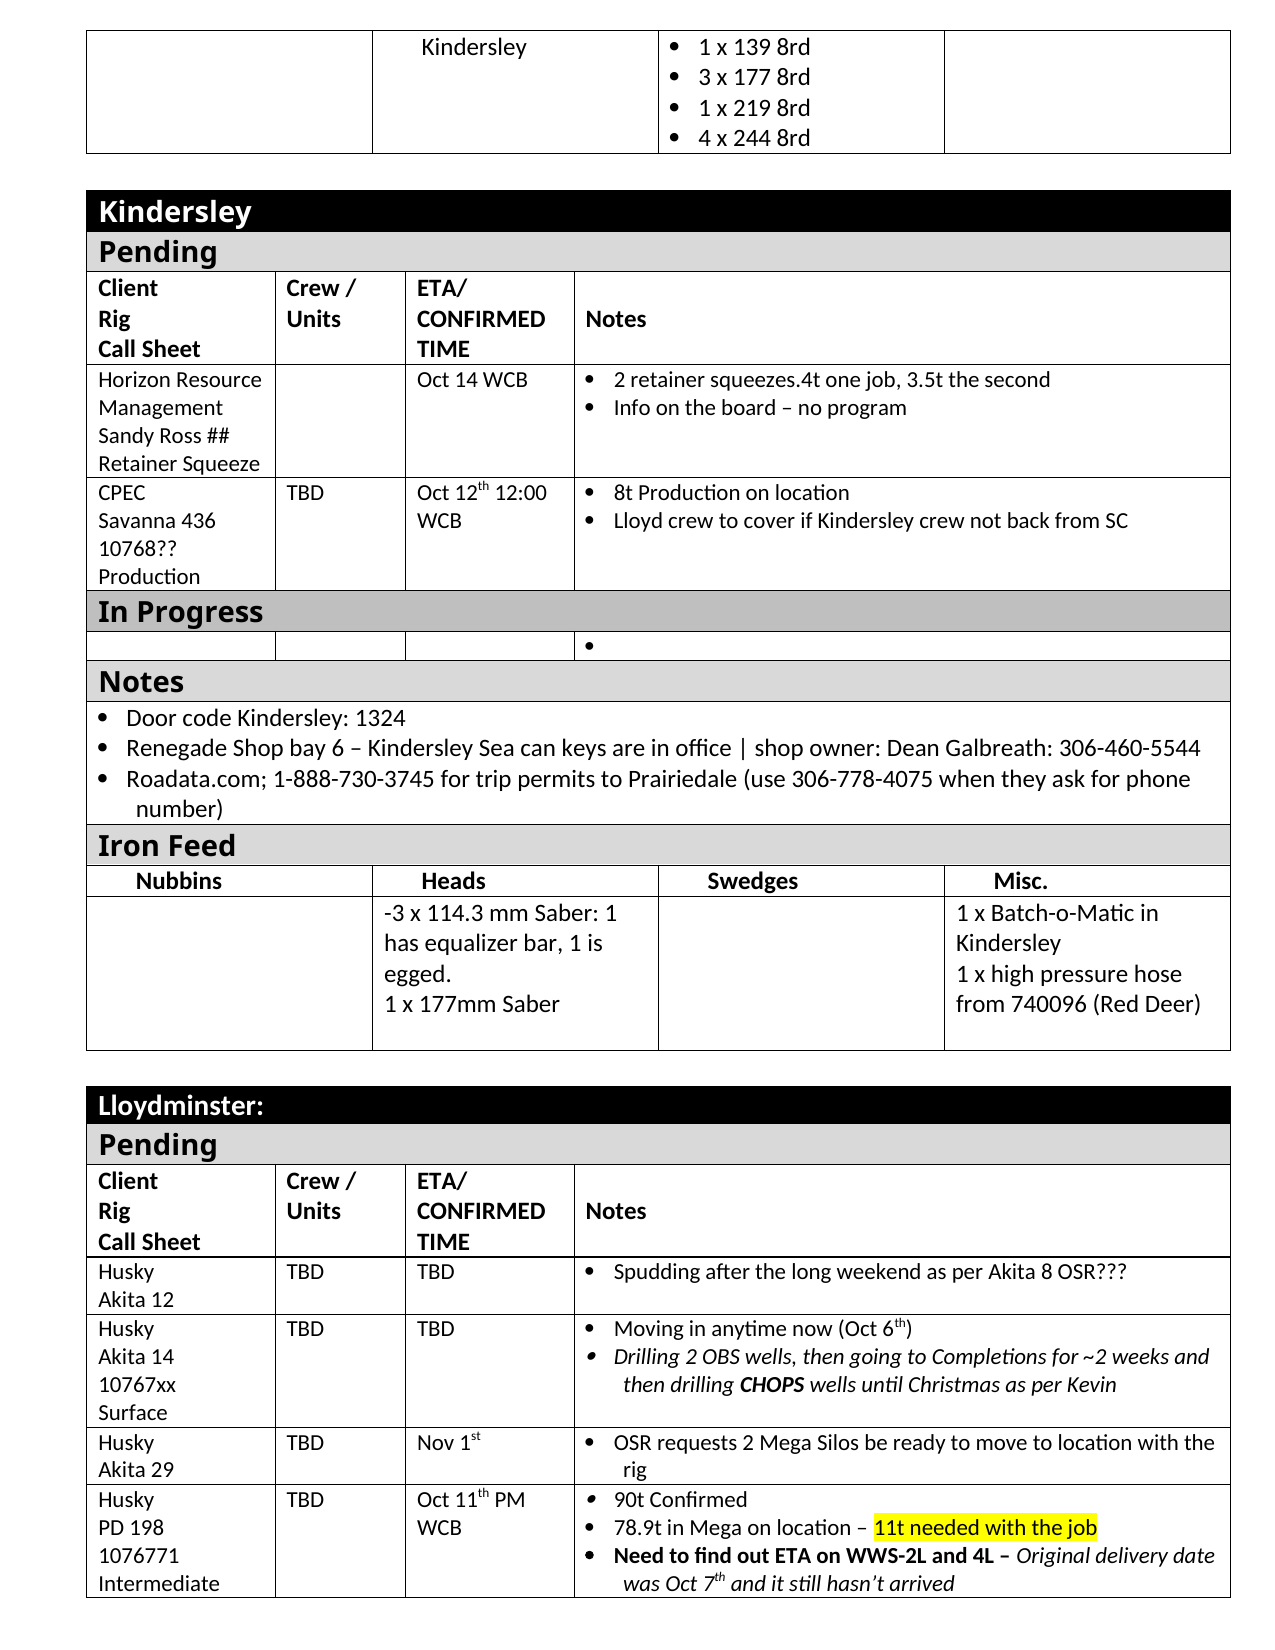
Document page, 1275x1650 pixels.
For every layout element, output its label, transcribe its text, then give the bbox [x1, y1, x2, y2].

table_cell Nubbins [87, 866, 372, 896]
table_cell [659, 897, 944, 1050]
table_cell TBD [276, 1485, 405, 1597]
table_cell Notes [575, 272, 1230, 364]
table_cell TBD [406, 1258, 574, 1313]
table_cell [406, 632, 574, 660]
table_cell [87, 31, 372, 153]
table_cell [945, 31, 1230, 153]
table_cell Nov 1st [406, 1428, 574, 1484]
table_cell Client Rig Call Sheet [87, 1165, 275, 1256]
table_cell Pending [87, 1124, 1230, 1164]
table_cell ETA/ CONFIRMED TIME [406, 272, 574, 364]
table_cell [87, 897, 372, 1050]
table_cell Crew / Units [276, 1165, 405, 1256]
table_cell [575, 1485, 1230, 1597]
table_cell In Progress [87, 591, 1230, 631]
table_cell TBD [276, 1258, 405, 1313]
table_cell 2 retainer squeezes.4t one job, 3.5t the second Info on the board – no program [575, 365, 1230, 477]
table_cell TBD [276, 1315, 405, 1427]
table_cell Swedges [659, 866, 944, 896]
table_cell Spudding after the long weekend as per Akita 8 OSR??? [575, 1258, 1230, 1313]
table_cell Oct 11th PM WCB [406, 1485, 574, 1597]
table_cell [87, 1485, 275, 1597]
table_cell [276, 365, 405, 477]
table_cell 8t Production on location Lloyd crew to cover if Kindersley crew not back from SC [575, 478, 1230, 590]
table_cell OSR requests 2 Mega Silos be ready to move to location with the rig [575, 1428, 1230, 1484]
table_cell Moving in anytime now (Oct 6th) Drilling 2 OBS wells, then going to Completions for ~2 weeks and then drilling CHOPS wells until Christmas as per Kevin [575, 1315, 1230, 1427]
table_cell Iron Feed [87, 825, 1230, 864]
table_cell Husky Akita 29 [87, 1428, 275, 1484]
table_cell Notes [87, 661, 1230, 701]
table_cell TBD [276, 478, 405, 590]
table_cell Husky Akita 12 [87, 1258, 275, 1313]
table_cell Husky Akita 14 10767xx Surface [87, 1315, 275, 1427]
table_cell Pending [87, 232, 1230, 271]
table_cell Heads [373, 866, 658, 896]
table_cell [87, 632, 275, 660]
table_cell Client Rig Call Sheet [87, 272, 275, 364]
table_cell Door code Kindersley: 1324 Renegade Shop bay 6 – Kindersley Sea can keys are in office | shop owner: Dean Galbreath: 306-460-5544 Roadata.com; 1-888-730-3745 for trip permits to Prairiedale (use 306-778-4075 when they ask for phone number) [87, 702, 1230, 824]
table_header Kindersley [87, 191, 1230, 231]
table_cell Notes [575, 1165, 1230, 1256]
table_cell [276, 632, 405, 660]
table_cell Crew / Units [276, 272, 405, 364]
table_cell Oct 14 WCB [406, 365, 574, 477]
table_cell Horizon Resource Management Sandy Ross ## Retainer Squeeze [87, 365, 275, 477]
table_cell CPEC Savanna 436 10768?? Production [87, 478, 275, 590]
table_cell TBD [276, 1428, 405, 1484]
table_cell 1 x Batch-o-Matic in Kindersley 1 x high pressure hose from 740096 (Red Deer) [945, 897, 1230, 1050]
table_cell Misc. [945, 866, 1230, 896]
table_header Lloydminster: [87, 1088, 1230, 1123]
table_cell -3 x 114.3 mm Saber: 1 has equalizer bar, 1 is egged. 1 x 177mm Saber [373, 897, 658, 1050]
table_cell ETA/ CONFIRMED TIME [406, 1165, 574, 1256]
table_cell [373, 31, 658, 153]
table_cell TBD [406, 1315, 574, 1427]
table_cell [575, 632, 1230, 660]
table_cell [659, 31, 944, 153]
table_cell Oct 12th 12:00 WCB [406, 478, 574, 590]
